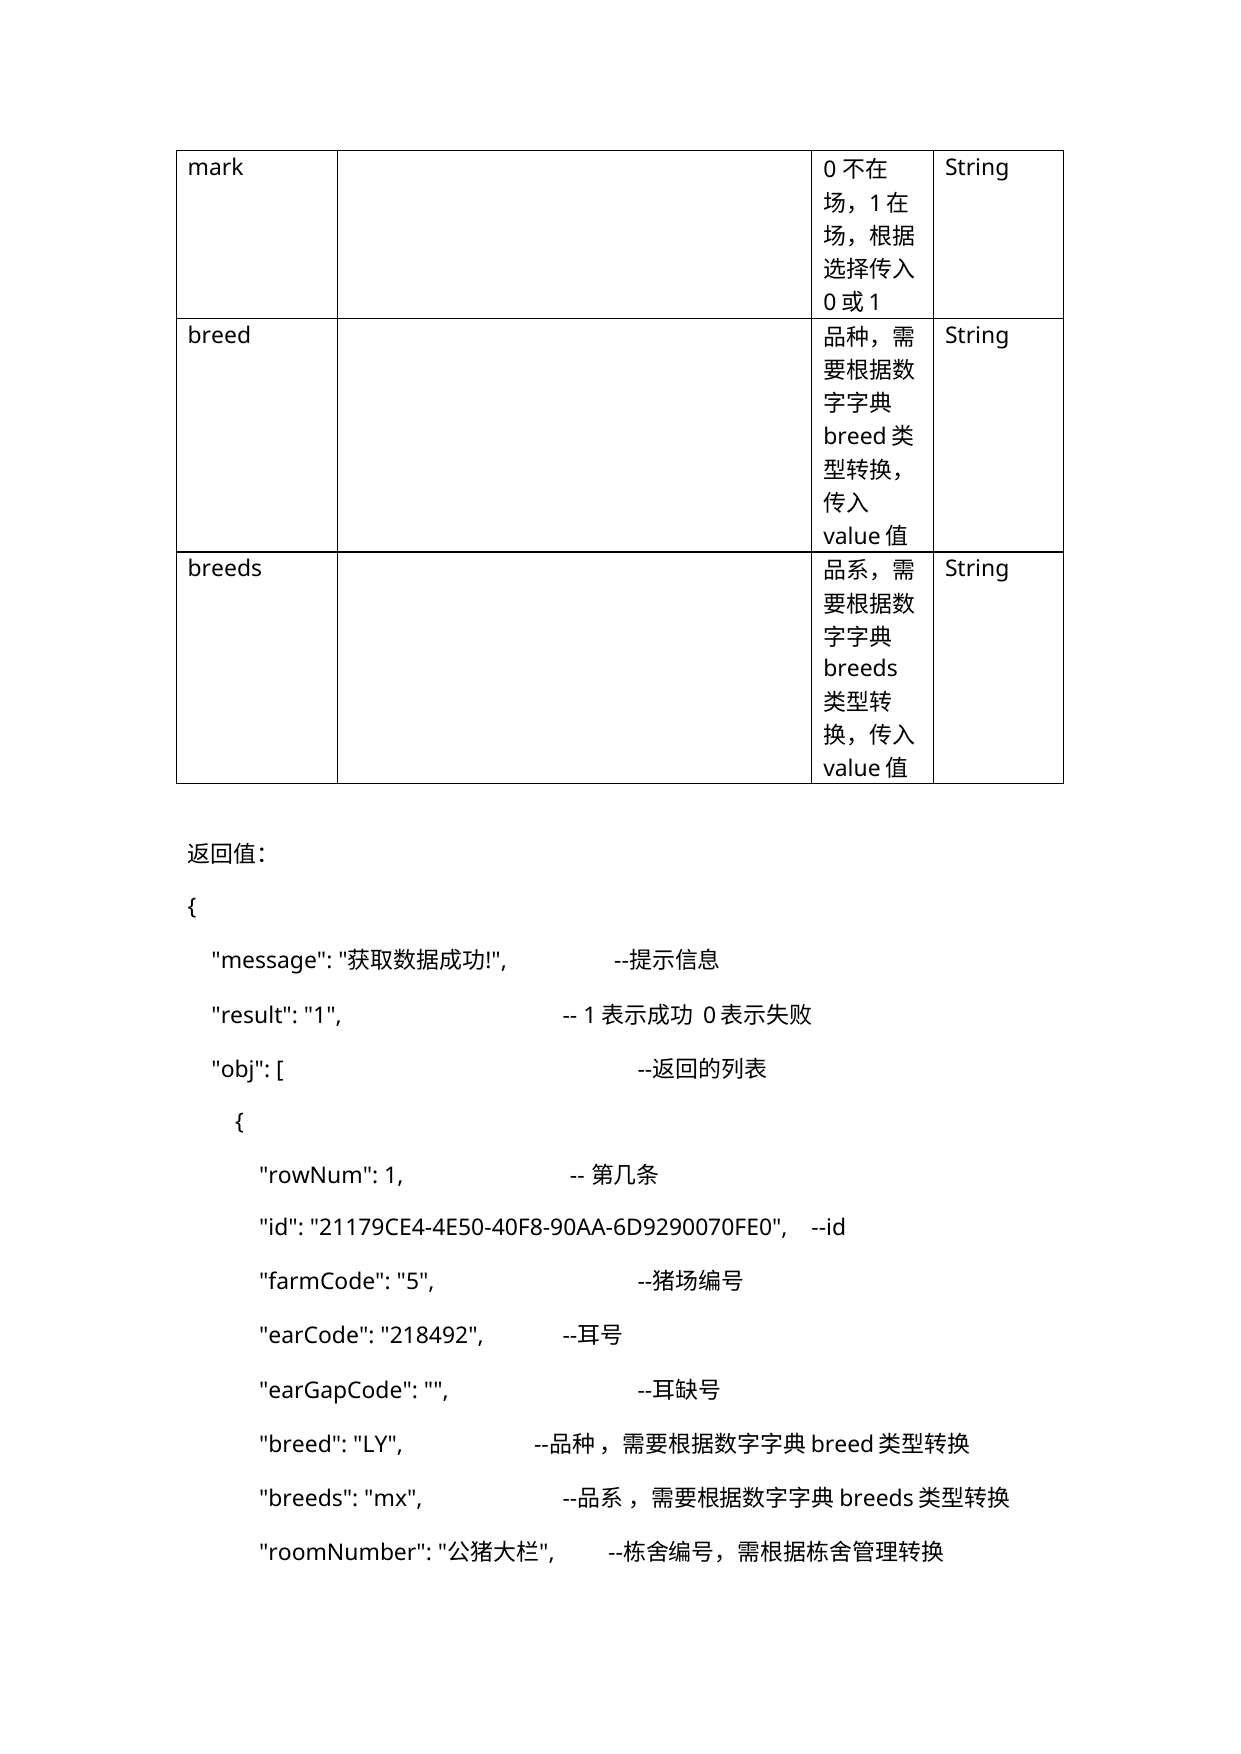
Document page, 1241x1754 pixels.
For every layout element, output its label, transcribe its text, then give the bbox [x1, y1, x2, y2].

text "id": "21179CE4-4E50-40F8-90AA-6D9290070FE0", --id [187, 1211, 1053, 1242]
text "roomNumber": "公猪大栏", --栋舍编号，需根据栋舍管理转换 [187, 1534, 1053, 1567]
text "result": "1", -- 1表示成功 0表示失败 [187, 997, 1053, 1030]
table_cell [338, 553, 811, 783]
table_cell String [934, 553, 1063, 783]
table_cell [338, 151, 811, 317]
text "farmCode": "5", --猪场编号 [187, 1263, 1053, 1297]
table_cell String [934, 151, 1063, 317]
table_cell 品系，需要根据数字字典breeds类型转换，传入value值 [812, 553, 933, 783]
table_cell 品种，需要根据数字字典breed类型转换，传入value值 [812, 319, 933, 551]
text "earGapCode": "", --耳缺号 [187, 1372, 1053, 1405]
table_cell 0 不在场，1在场，根据选择传入0或1 [812, 151, 933, 317]
table_cell mark [177, 151, 337, 317]
table_cell [338, 319, 811, 551]
table_cell String [934, 319, 1063, 551]
text "earCode": "218492", --耳号 [187, 1317, 1053, 1351]
text "message": "获取数据成功!", --提示信息 [187, 942, 1053, 976]
table_cell breed [177, 319, 337, 551]
text "breed": "LY", --品种 ，需要根据数字字典breed类型转换 [187, 1426, 1053, 1459]
text { [187, 890, 1053, 922]
text "rowNum": 1, -- 第几条 [187, 1157, 1053, 1190]
text 返回值： [187, 836, 1053, 869]
text { [187, 1105, 1053, 1136]
text "breeds": "mx", --品系 ，需要根据数字字典breeds类型转换 [187, 1480, 1053, 1513]
text "obj": [ --返回的列表 [187, 1051, 1053, 1084]
table_cell breeds [177, 553, 337, 783]
